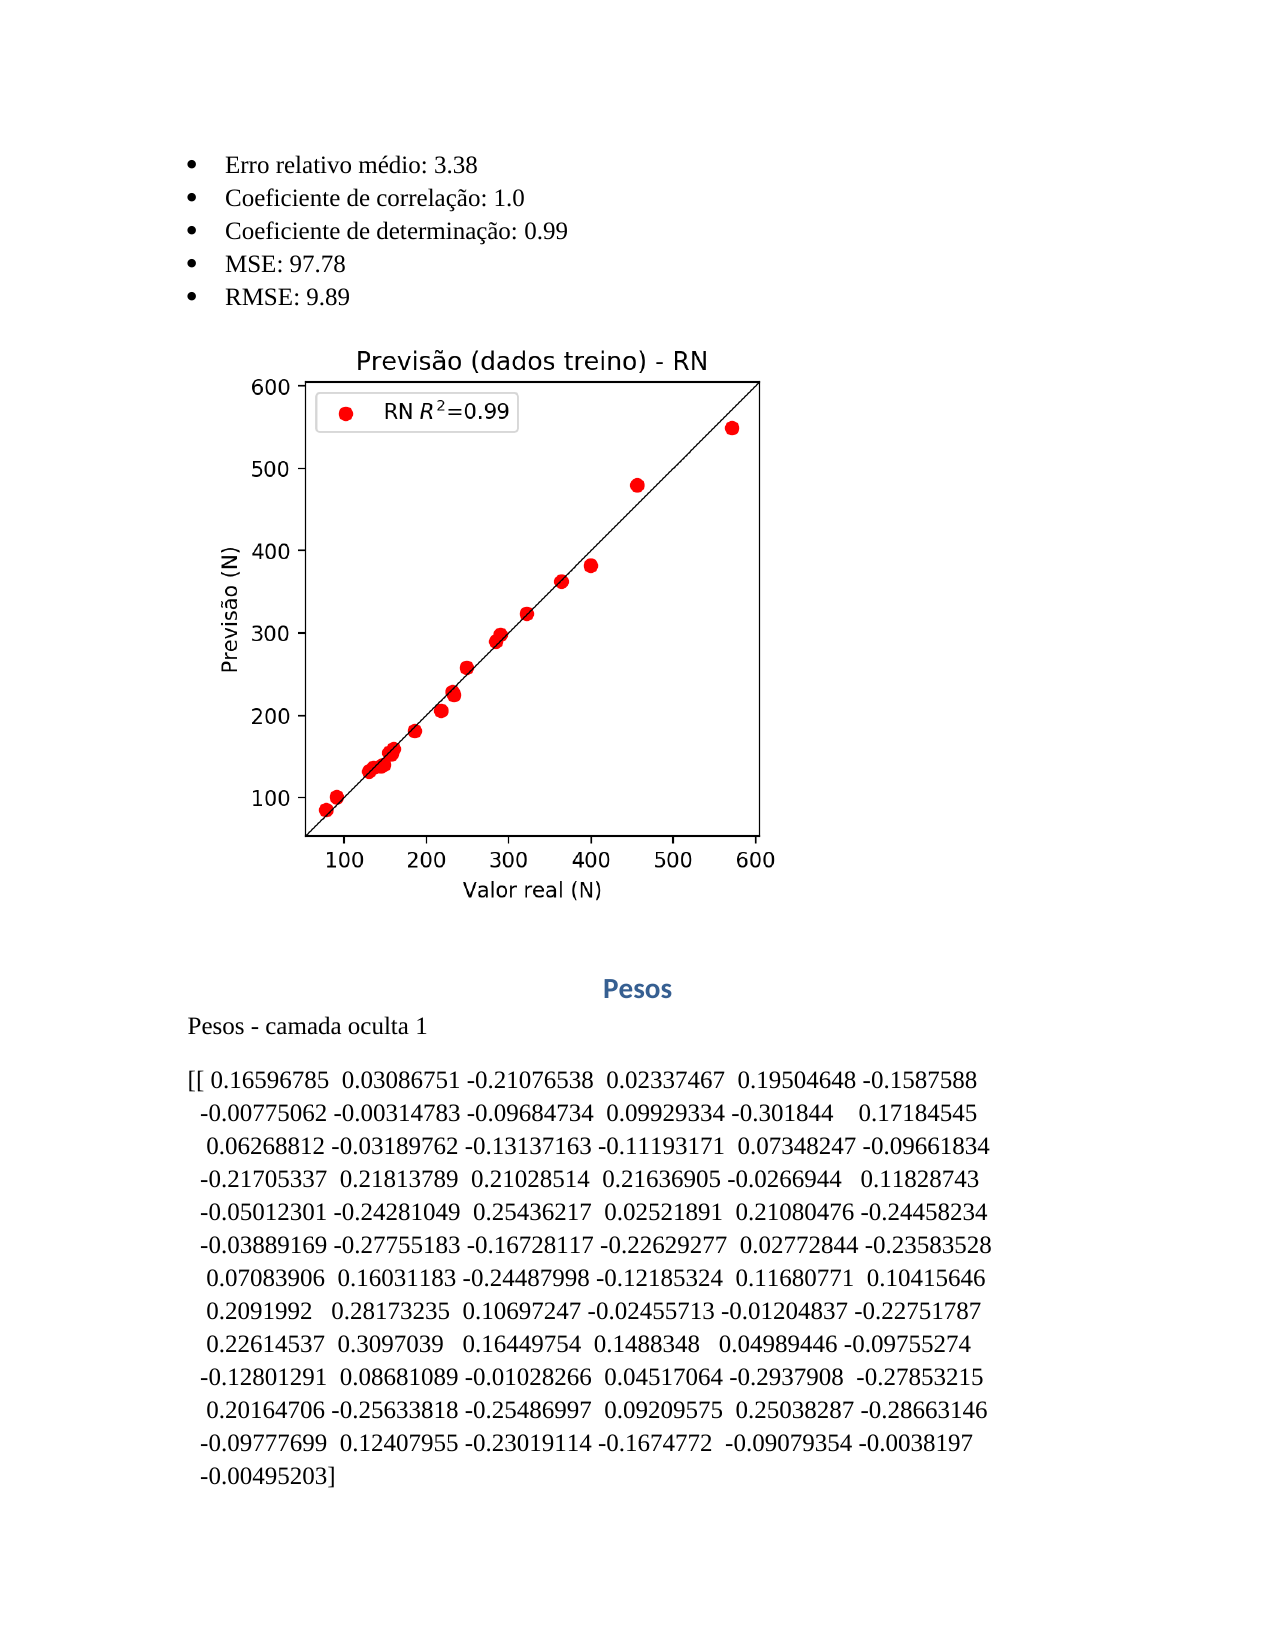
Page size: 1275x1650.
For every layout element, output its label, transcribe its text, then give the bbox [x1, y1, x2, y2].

list MSE: 97.78 [187, 249, 1087, 278]
picture [206, 336, 789, 916]
list Erro relativo médio: 3.38 [187, 150, 1087, 179]
subtitle Pesos [187, 970, 1087, 1006]
list Coeficiente de correlação: 1.0 [187, 183, 1087, 212]
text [187, 1065, 1087, 1490]
text Pesos - camada oculta 1 [187, 1011, 1087, 1040]
list Coeficiente de determinação: 0.99 [187, 216, 1087, 245]
list RMSE: 9.89 [187, 282, 1087, 311]
